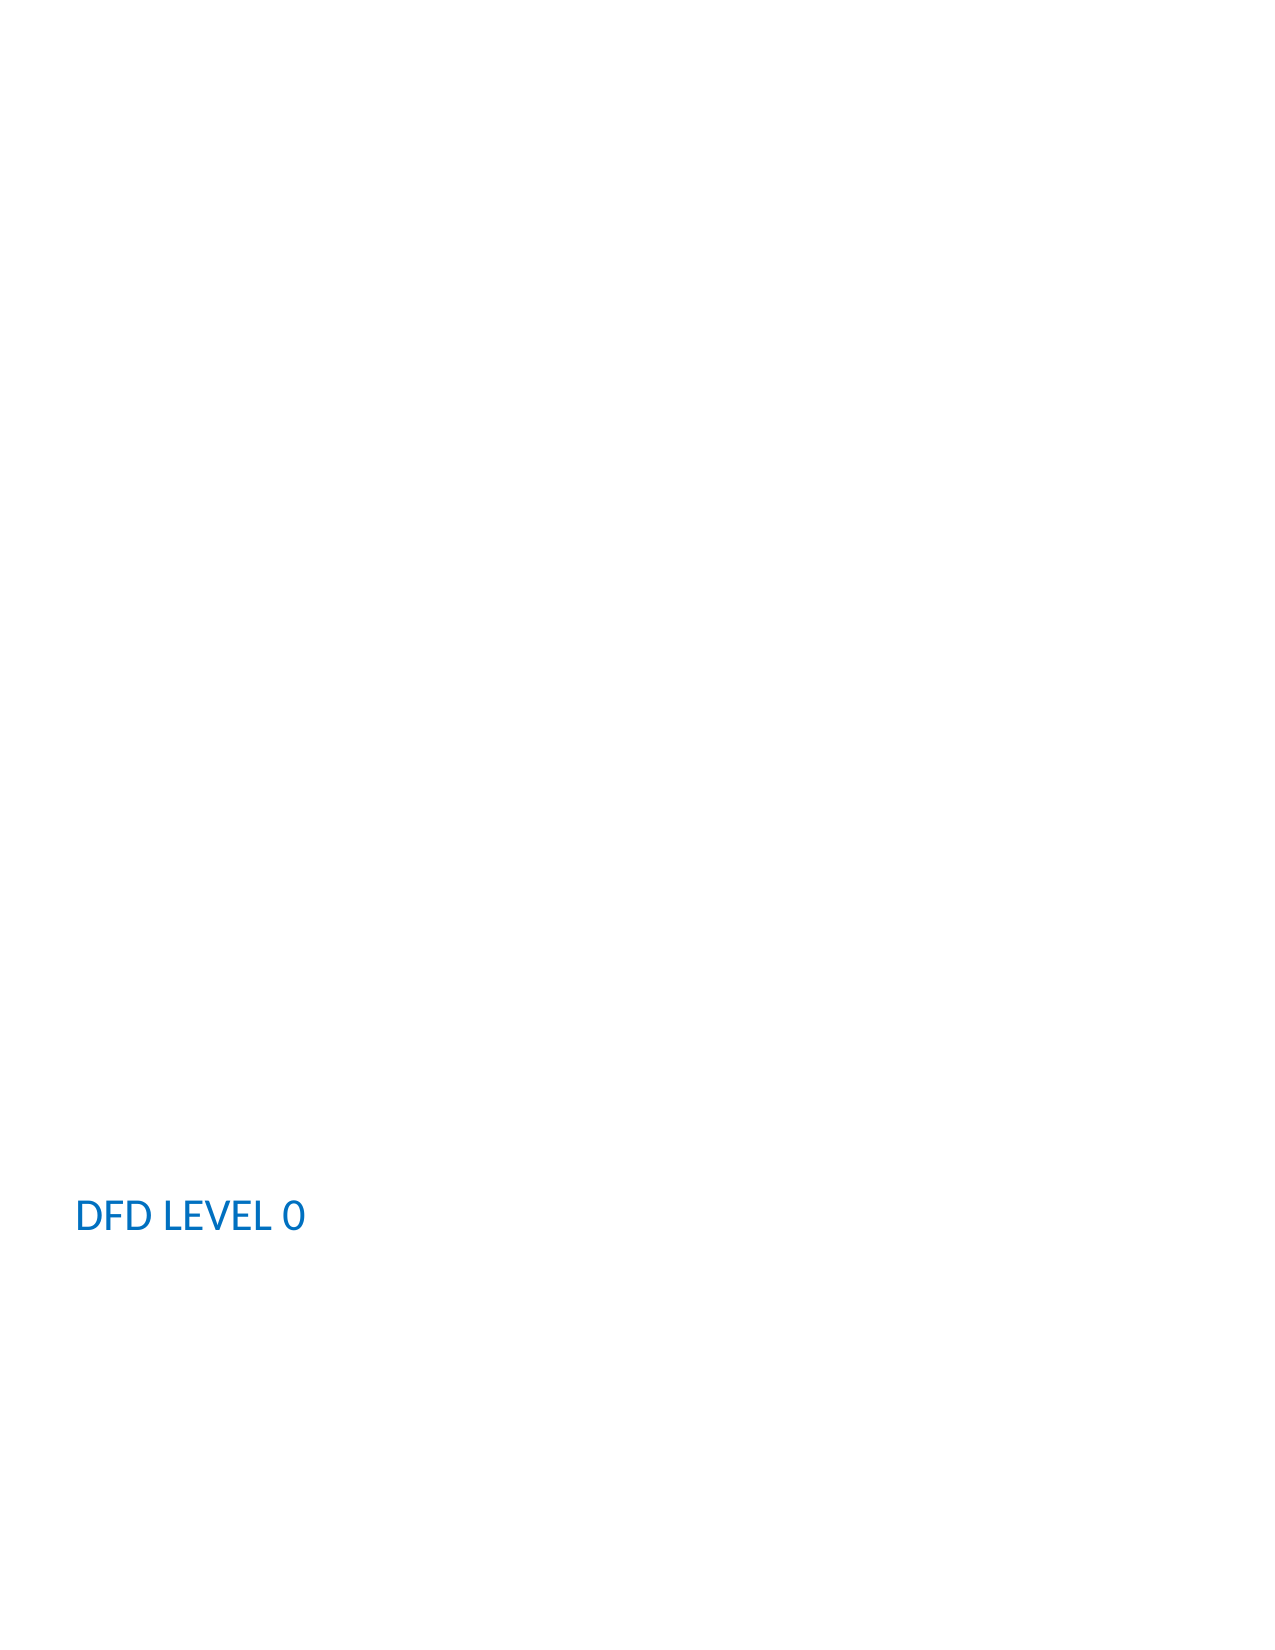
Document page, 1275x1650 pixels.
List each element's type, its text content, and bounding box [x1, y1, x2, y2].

text DFD LEVEL 0 [75, 1186, 1198, 1242]
